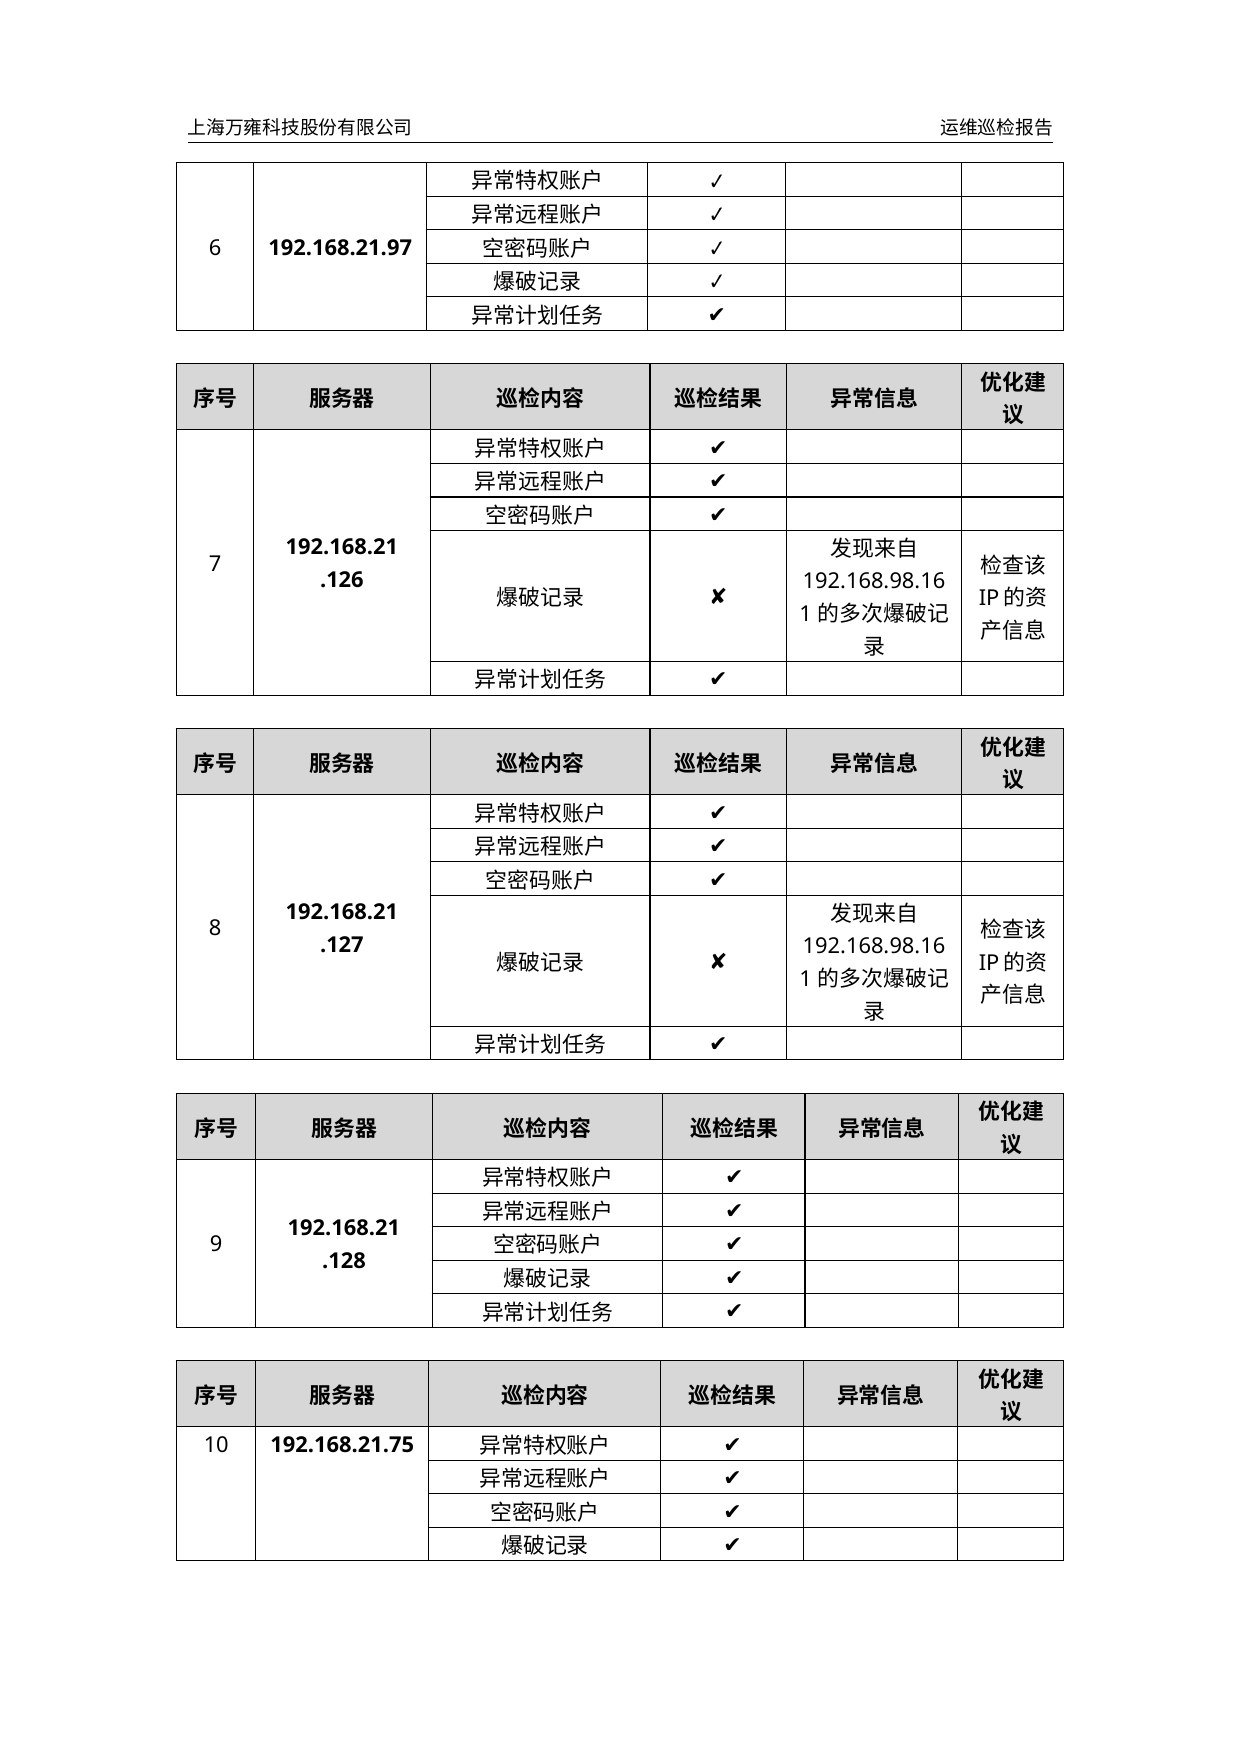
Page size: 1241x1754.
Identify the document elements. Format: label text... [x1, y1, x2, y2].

table_cell ✔ [648, 264, 785, 296]
table_cell ✘ [651, 896, 786, 1026]
table_cell [806, 1227, 958, 1259]
table_cell [786, 163, 961, 196]
table_cell ✔ [651, 862, 786, 895]
table_cell 192.168.21.128 [256, 1160, 432, 1327]
table_cell [806, 1160, 958, 1192]
table_cell [962, 264, 1063, 296]
table_cell 异常特权账户 [431, 430, 649, 463]
table_cell 异常远程账户 [427, 197, 647, 229]
table_cell [787, 464, 961, 496]
table_cell [962, 464, 1063, 496]
table_header 优化建议 [958, 1361, 1063, 1426]
table_cell 异常计划任务 [433, 1294, 662, 1327]
table_cell [958, 1427, 1063, 1460]
table_header 服务器 [254, 364, 430, 429]
table_cell 192.168.21.127 [254, 795, 430, 1059]
table_cell [962, 829, 1063, 861]
table_header 服务器 [254, 729, 430, 794]
table_cell [787, 1027, 961, 1059]
table_cell ✔ [663, 1227, 804, 1259]
table_cell [786, 230, 961, 263]
table_cell ✔ [651, 1027, 786, 1059]
table_header 巡检结果 [661, 1361, 803, 1426]
table_cell [787, 795, 961, 828]
table_cell 异常特权账户 [427, 163, 647, 196]
table_cell 发现来自 192.168.98.161 的多次爆破记录 [787, 531, 961, 661]
table_cell [958, 1461, 1063, 1493]
table_cell [804, 1427, 957, 1460]
table_header 巡检内容 [431, 729, 649, 794]
table_header 异常信息 [806, 1094, 958, 1159]
table_header 巡检内容 [431, 364, 649, 429]
table_header 序号 [177, 1094, 255, 1159]
table_cell 192.168.21.97 [254, 163, 426, 330]
table_cell 7 [177, 430, 253, 694]
table_header 巡检内容 [433, 1094, 662, 1159]
table_cell 爆破记录 [427, 264, 647, 296]
table_cell 异常计划任务 [427, 297, 647, 330]
table_cell [804, 1528, 957, 1560]
table_cell [959, 1261, 1063, 1293]
table_cell [959, 1194, 1063, 1226]
table_header 异常信息 [804, 1361, 957, 1426]
table_header 序号 [177, 1361, 255, 1426]
table_cell 9 [177, 1160, 255, 1327]
table_cell [787, 862, 961, 895]
table_cell [959, 1160, 1063, 1192]
table_cell 异常远程账户 [431, 829, 649, 861]
table_header 巡检结果 [651, 729, 786, 794]
table_cell 异常计划任务 [431, 662, 649, 694]
table_cell ✔ [661, 1427, 803, 1460]
table_cell ✔ [661, 1461, 803, 1493]
table_header 巡检结果 [651, 364, 786, 429]
table_cell 爆破记录 [433, 1261, 662, 1293]
table_cell 192.168.21.126 [254, 430, 430, 694]
table_header 服务器 [256, 1361, 428, 1426]
table_cell [806, 1194, 958, 1226]
table_cell [806, 1261, 958, 1293]
table_header 巡检内容 [429, 1361, 660, 1426]
table_cell ✔ [661, 1528, 803, 1560]
table_cell ✔ [663, 1160, 804, 1192]
table_cell [962, 1027, 1063, 1059]
table_cell 10 [177, 1427, 255, 1560]
table_cell 异常远程账户 [429, 1461, 660, 1493]
table_cell [804, 1461, 957, 1493]
table_header 异常信息 [787, 729, 961, 794]
table_cell [786, 297, 961, 330]
table_header 优化建议 [959, 1094, 1063, 1159]
table_cell 爆破记录 [431, 896, 649, 1026]
table_cell ✔ [663, 1294, 804, 1327]
table_cell 异常特权账户 [431, 795, 649, 828]
table_cell 192.168.21.75 [256, 1427, 428, 1560]
table_cell [962, 498, 1063, 530]
table_cell [804, 1494, 957, 1527]
table_cell ✔ [651, 662, 786, 694]
table_cell 发现来自 192.168.98.161 的多次爆破记录 [787, 896, 961, 1026]
table_cell ✔ [663, 1261, 804, 1293]
table_cell [962, 197, 1063, 229]
table_cell 爆破记录 [431, 531, 649, 661]
table_header 异常信息 [787, 364, 961, 429]
table_cell ✔ [648, 297, 785, 330]
table_cell [787, 498, 961, 530]
table_cell ✘ [651, 531, 786, 661]
table_cell 空密码账户 [431, 862, 649, 895]
table_cell [962, 230, 1063, 263]
table_cell [786, 197, 961, 229]
table_header 优化建议 [962, 729, 1063, 794]
table_cell ✔ [648, 230, 785, 263]
table_cell [962, 862, 1063, 895]
table_cell ✔ [663, 1194, 804, 1226]
table_cell ✔ [651, 498, 786, 530]
table_cell [786, 264, 961, 296]
table_cell ✔ [661, 1494, 803, 1527]
table_cell 异常特权账户 [433, 1160, 662, 1192]
table_cell [962, 430, 1063, 463]
table_cell [958, 1528, 1063, 1560]
table_cell 6 [177, 163, 253, 330]
table_cell [787, 430, 961, 463]
table_cell [962, 163, 1063, 196]
table_cell [962, 795, 1063, 828]
table_cell ✔ [648, 163, 785, 196]
table_header 序号 [177, 729, 253, 794]
table_cell 空密码账户 [429, 1494, 660, 1527]
table_header 服务器 [256, 1094, 432, 1159]
table_cell ✔ [651, 829, 786, 861]
table_cell 爆破记录 [429, 1528, 660, 1560]
table_cell 异常特权账户 [429, 1427, 660, 1460]
table_cell 空密码账户 [433, 1227, 662, 1259]
table_cell [962, 662, 1063, 694]
table_cell ✔ [651, 464, 786, 496]
table_cell 空密码账户 [427, 230, 647, 263]
table_cell ✔ [651, 795, 786, 828]
table_header 序号 [177, 364, 253, 429]
table_cell ✔ [648, 197, 785, 229]
table_cell [806, 1294, 958, 1327]
table_cell [787, 662, 961, 694]
table_cell [962, 297, 1063, 330]
table_header 巡检结果 [663, 1094, 804, 1159]
table_cell 检查该IP的资产信息 [962, 531, 1063, 661]
table_cell [959, 1294, 1063, 1327]
table_cell 异常计划任务 [431, 1027, 649, 1059]
table_cell 8 [177, 795, 253, 1059]
table_cell 异常远程账户 [431, 464, 649, 496]
table_cell 空密码账户 [431, 498, 649, 530]
table_cell 异常远程账户 [433, 1194, 662, 1226]
table_cell [959, 1227, 1063, 1259]
table_cell ✔ [651, 430, 786, 463]
table_cell 检查该IP的资产信息 [962, 896, 1063, 1026]
table_header 优化建议 [962, 364, 1063, 429]
table_cell [787, 829, 961, 861]
table_cell [958, 1494, 1063, 1527]
